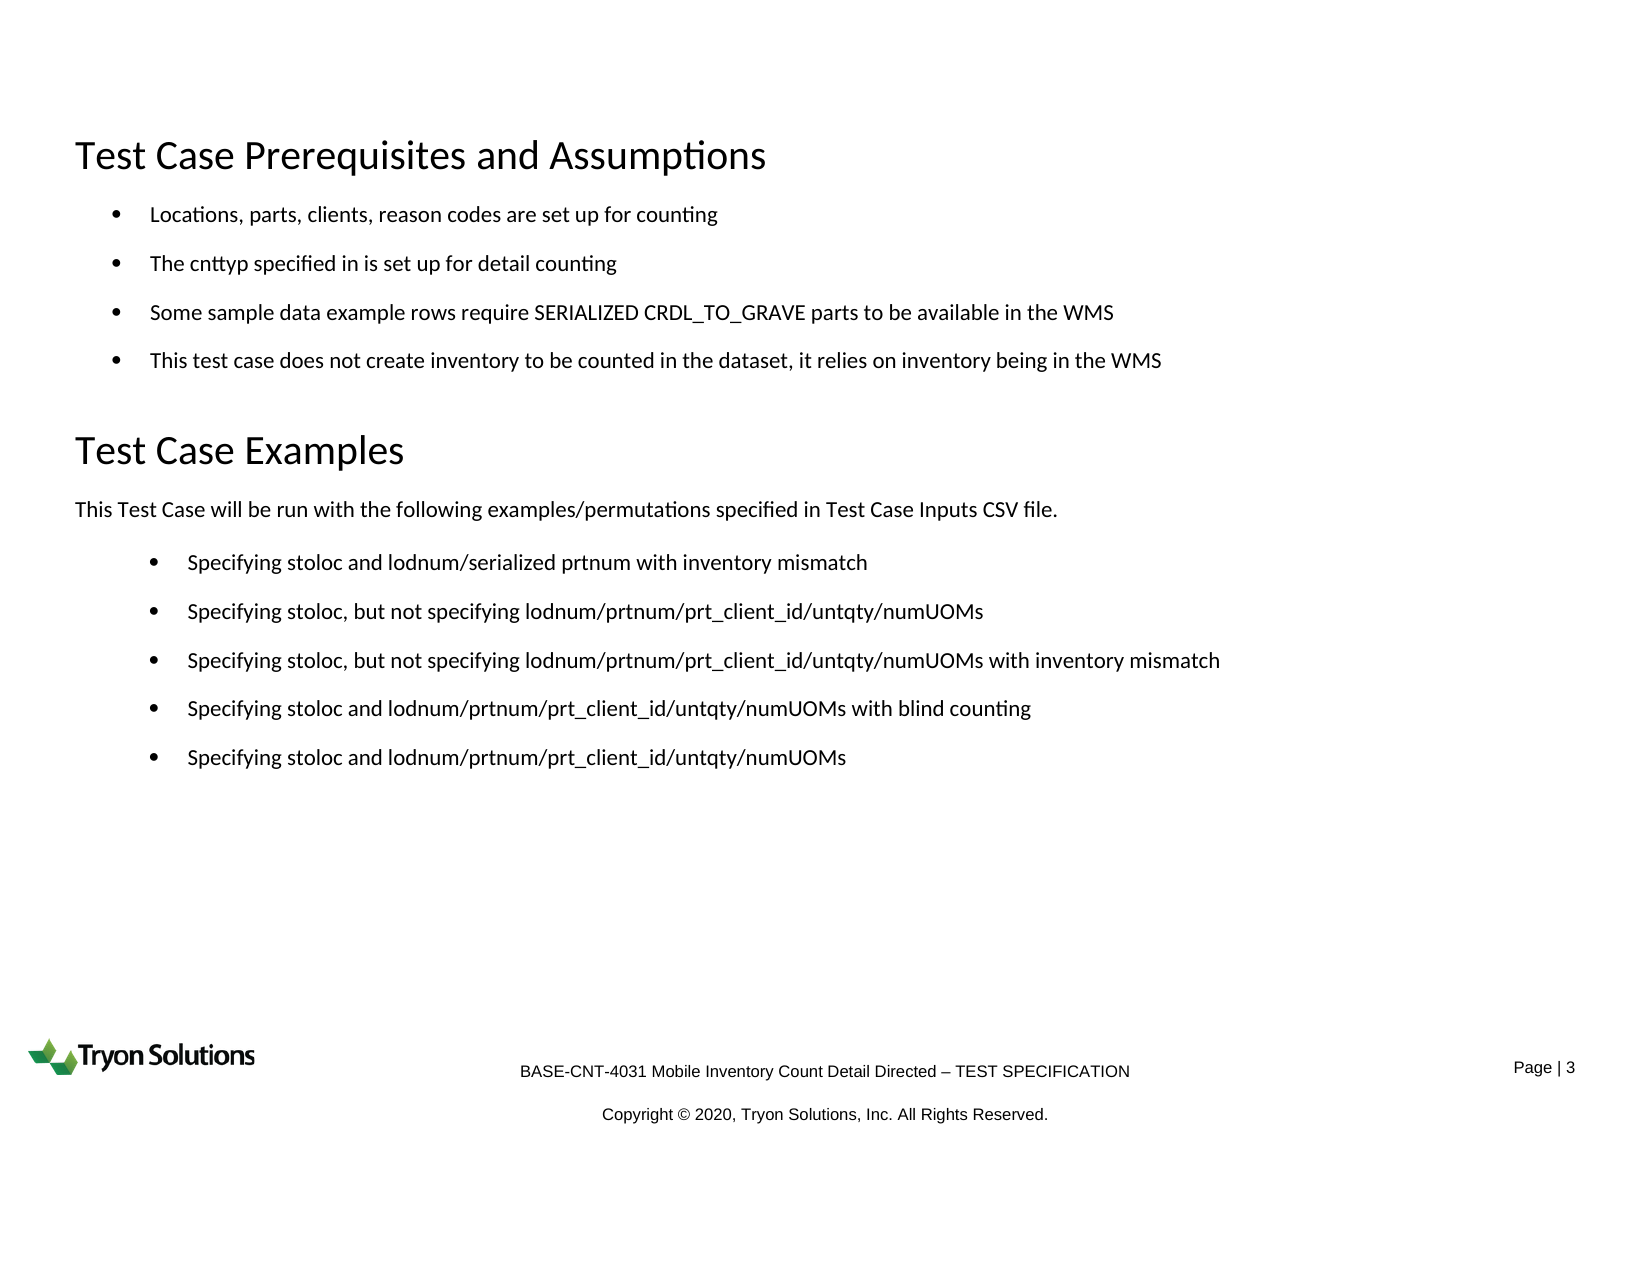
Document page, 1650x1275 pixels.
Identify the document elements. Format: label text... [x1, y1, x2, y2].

list Specifying stoloc and lodnum/serialized prtnum with inventory mismatch [150, 548, 1575, 576]
text Test Case Examples [75, 424, 1575, 475]
list Specifying stoloc, but not specifying lodnum/prtnum/prt_client_id/untqty/numUOMs [150, 597, 1575, 625]
text Test Case Prerequisites and Assumptions [75, 129, 1575, 180]
list Specifying stoloc, but not specifying lodnum/prtnum/prt_client_id/untqty/numUOMs with inventory mismatch [150, 646, 1575, 674]
list Locations, parts, clients, reason codes are set up for counting [112, 200, 1575, 228]
list The cnttyp specified in is set up for detail counting [112, 249, 1575, 277]
picture [28, 1038, 255, 1075]
list This test case does not create inventory to be counted in the dataset, it relies on inventory being in the WMS [112, 346, 1575, 404]
text This Test Case will be run with the following examples/permutations specified in Test Case Inputs CSV file. [75, 495, 1575, 523]
list Specifying stoloc and lodnum/prtnum/prt_client_id/untqty/numUOMs with blind counting [150, 694, 1575, 723]
list Specifying stoloc and lodnum/prtnum/prt_client_id/untqty/numUOMs [150, 743, 1575, 771]
list Some sample data example rows require SERIALIZED CRDL_TO_GRAVE parts to be available in the WMS [112, 298, 1575, 326]
